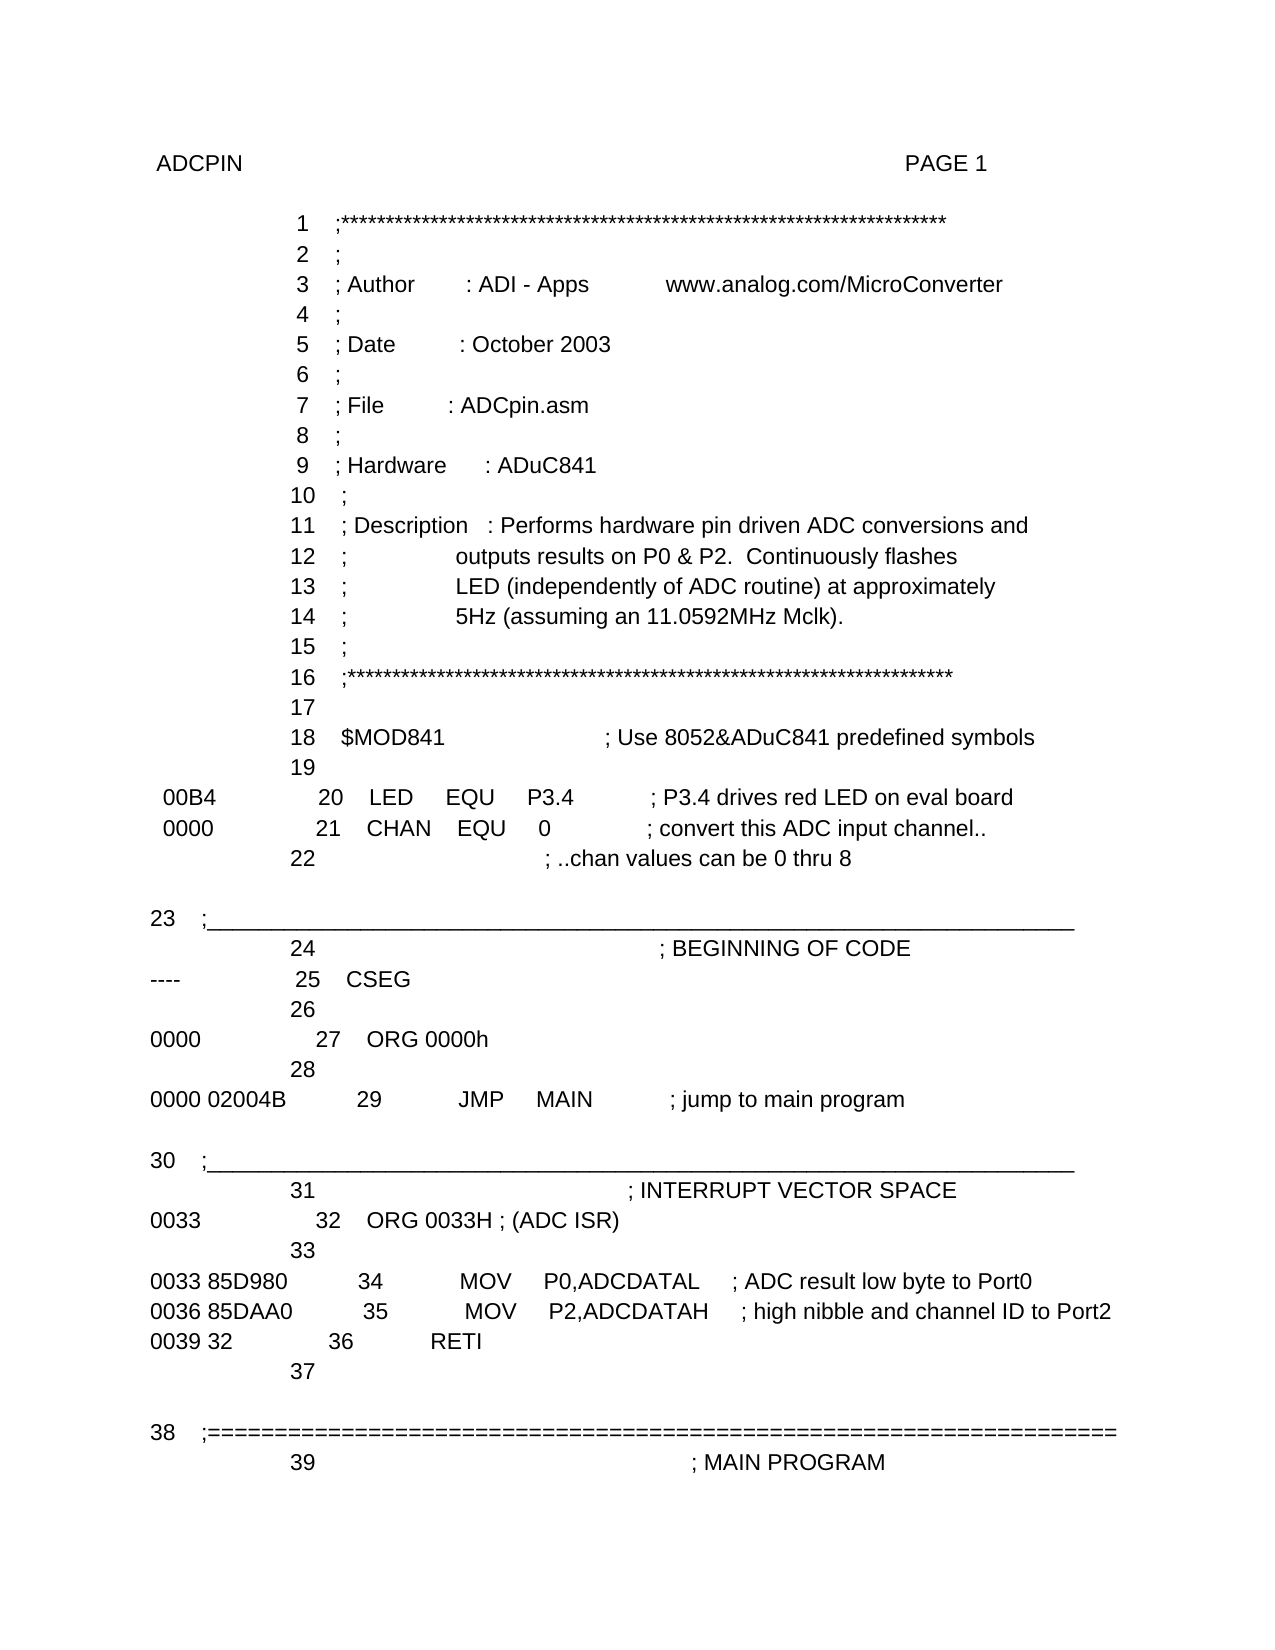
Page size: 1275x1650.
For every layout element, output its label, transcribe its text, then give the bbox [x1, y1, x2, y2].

text 1 ;******************************************************************** [150, 210, 1125, 237]
text 28 [150, 1056, 1125, 1083]
text 38 ;==================================================================== [150, 1388, 1125, 1445]
text 39 ; MAIN PROGRAM [150, 1449, 1125, 1475]
text 22 ; ..chan values can be 0 thru 8 [150, 845, 1125, 871]
text 16 ;******************************************************************** [150, 663, 1125, 690]
text 0036 85DAA0 35 MOV P2,ADCDATAH ; high nibble and channel ID to Port2 [150, 1298, 1125, 1324]
text 12 ; outputs results on P0 & P2. Continuously flashes [150, 543, 1125, 569]
text 4 ; [150, 301, 1125, 327]
text ---- 25 CSEG [150, 966, 1125, 992]
text 23 ;____________________________________________________________________ [150, 875, 1125, 932]
text 8 ; [150, 422, 1125, 448]
text 2 ; [150, 241, 1125, 267]
text 00B4 20 LED EQU P3.4 ; P3.4 drives red LED on eval board [150, 784, 1125, 811]
text 19 [150, 754, 1125, 781]
text 24 ; BEGINNING OF CODE [150, 935, 1125, 962]
text 31 ; INTERRUPT VECTOR SPACE [150, 1177, 1125, 1203]
text 15 ; [150, 633, 1125, 660]
text 0000 27 ORG 0000h [150, 1026, 1125, 1052]
text 0039 32 36 RETI [150, 1328, 1125, 1354]
text 7 ; File : ADCpin.asm [150, 392, 1125, 418]
text 6 ; [150, 361, 1125, 388]
text 0000 21 CHAN EQU 0 ; convert this ADC input channel.. [150, 814, 1125, 841]
text 0033 32 ORG 0033H ; (ADC ISR) [150, 1207, 1125, 1234]
text 37 [150, 1358, 1125, 1385]
text 0000 02004B 29 JMP MAIN ; jump to main program [150, 1086, 1125, 1113]
text 5 ; Date : October 2003 [150, 331, 1125, 358]
text ADCPIN PAGE 1 [150, 150, 1125, 176]
text 30 ;____________________________________________________________________ [150, 1117, 1125, 1173]
text 18 $MOD841 ; Use 8052&ADuC841 predefined symbols [150, 724, 1125, 750]
text 9 ; Hardware : ADuC841 [150, 452, 1125, 478]
text 10 ; [150, 482, 1125, 509]
text 26 [150, 996, 1125, 1022]
text 3 ; Author : ADI - Apps www.analog.com/MicroConverter [150, 271, 1125, 297]
text 17 [150, 694, 1125, 720]
text 33 [150, 1237, 1125, 1264]
text 13 ; LED (independently of ADC routine) at approximately [150, 573, 1125, 599]
text 14 ; 5Hz (assuming an 11.0592MHz Mclk). [150, 603, 1125, 629]
text 11 ; Description : Performs hardware pin driven ADC conversions and [150, 512, 1125, 539]
text 0033 85D980 34 MOV P0,ADCDATAL ; ADC result low byte to Port0 [150, 1268, 1125, 1294]
